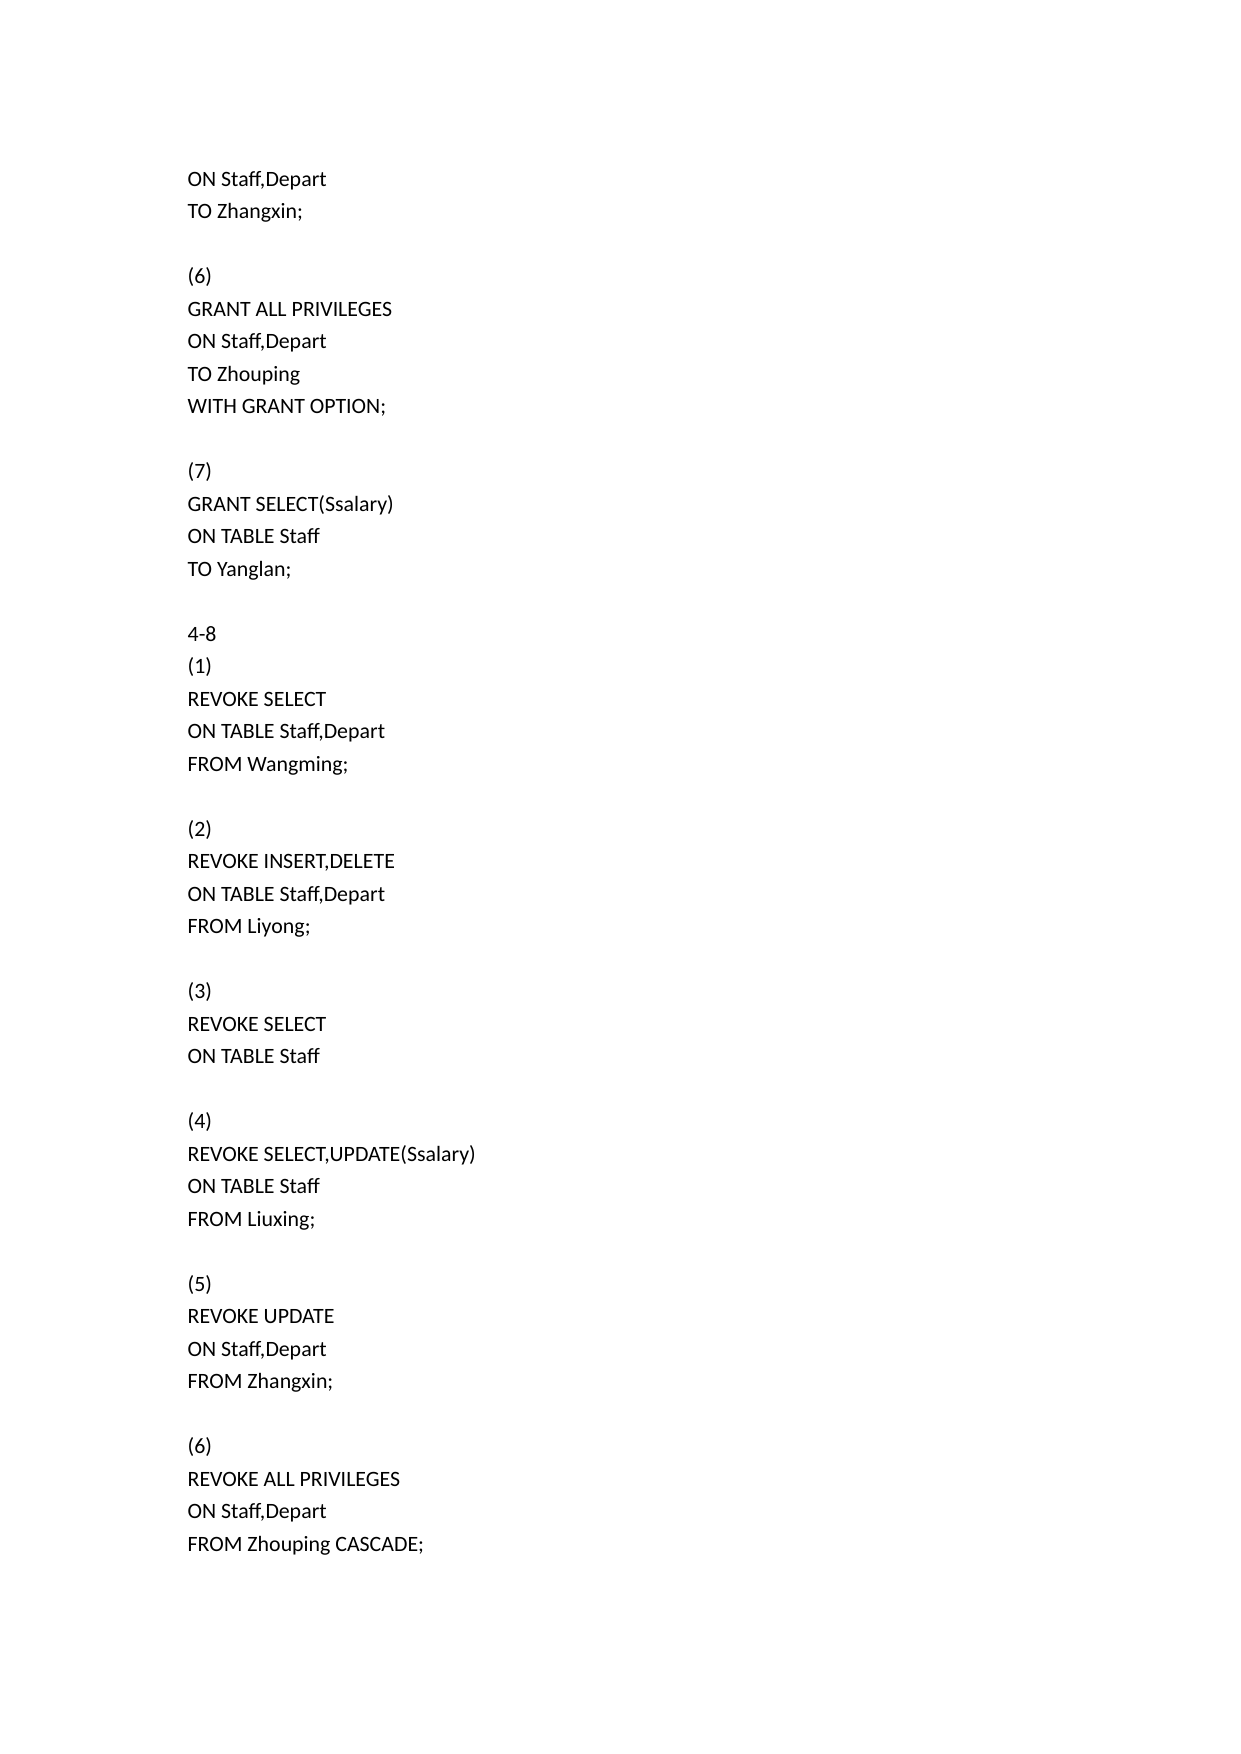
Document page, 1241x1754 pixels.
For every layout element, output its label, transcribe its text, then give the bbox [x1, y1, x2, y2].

text FROM Liyong; [187, 909, 1053, 942]
text TO Yanglan; [187, 552, 1053, 584]
text (7) [187, 454, 1053, 487]
text ON TABLE Staff [187, 1169, 1053, 1202]
text REVOKE UPDATE [187, 1299, 1053, 1332]
text TO Zhouping [187, 357, 1053, 389]
text REVOKE SELECT [187, 682, 1053, 714]
text GRANT SELECT(Ssalary) [187, 487, 1053, 519]
text ON TABLE Staff,Depart [187, 877, 1053, 909]
text GRANT ALL PRIVILEGES [187, 292, 1053, 324]
text REVOKE ALL PRIVILEGES [187, 1462, 1053, 1494]
text (2) [187, 812, 1053, 844]
text ON Staff,Depart [187, 324, 1053, 357]
text 4-8 [187, 617, 1053, 649]
text (3) [187, 974, 1053, 1007]
text FROM Liuxing; [187, 1202, 1053, 1234]
text WITH GRANT OPTION; [187, 389, 1053, 422]
text ON TABLE Staff [187, 519, 1053, 552]
text (6) [187, 1429, 1053, 1462]
text ON Staff,Depart [187, 1494, 1053, 1527]
text ON Staff,Depart [187, 1332, 1053, 1364]
text REVOKE INSERT,DELETE [187, 844, 1053, 877]
text ON TABLE Staff [187, 1039, 1053, 1072]
text ON TABLE Staff,Depart [187, 714, 1053, 747]
text FROM Zhouping CASCADE; [187, 1527, 1053, 1559]
text TO Zhangxin; [187, 194, 1053, 227]
text REVOKE SELECT,UPDATE(Ssalary) [187, 1137, 1053, 1169]
text FROM Zhangxin; [187, 1364, 1053, 1397]
text (4) [187, 1104, 1053, 1137]
text REVOKE SELECT [187, 1007, 1053, 1039]
text (1) [187, 649, 1053, 682]
text (6) [187, 259, 1053, 292]
text FROM Wangming; [187, 747, 1053, 779]
text (5) [187, 1267, 1053, 1299]
text ON Staff,Depart [187, 162, 1053, 194]
